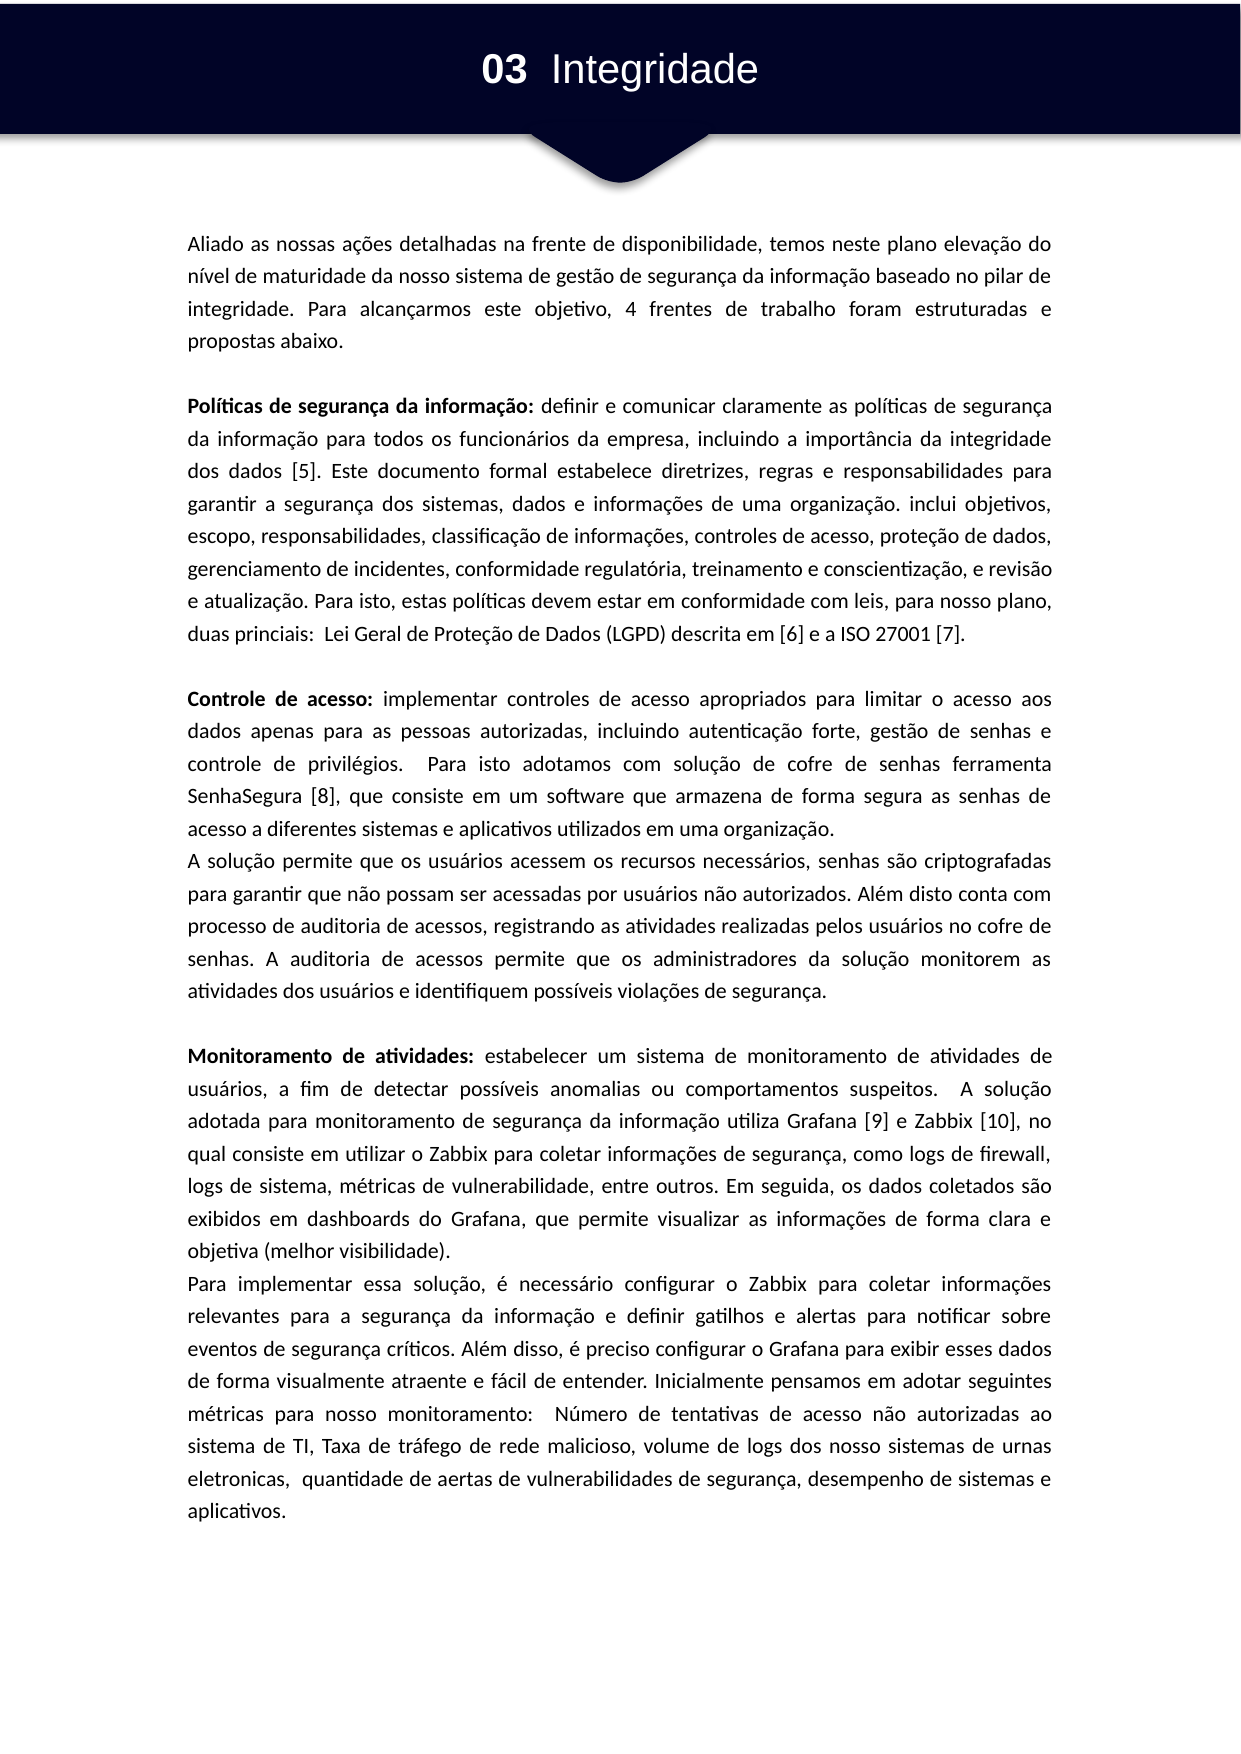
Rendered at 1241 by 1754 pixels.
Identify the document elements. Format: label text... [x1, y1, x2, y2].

text Monitoramento de atividades: estabelecer um sistema de monitoramento de atividades de usuários, a fim de detectar possíveis anomalias ou comportamentos suspeitos. A solução adotada para monitoramento de segurança da informação utiliza Grafana [9] e Zabbix [10], no qual consiste em utilizar o Zabbix para coletar informações de segurança, como logs de firewall, logs de sistema, métricas de vulnerabilidade, entre outros. Em seguida, os dados coletados são exibidos em dashboards do Grafana, que permite visualizar as informações de forma clara e objetiva (melhor visibilidade). [187, 1039, 1053, 1267]
text Políticas de segurança da informação: definir e comunicar claramente as políticas de segurança da informação para todos os funcionários da empresa, incluindo a importância da integridade dos dados [5]. Este documento formal estabelece diretrizes, regras e responsabilidades para garantir a segurança dos sistemas, dados e informações de uma organização. inclui objetivos, escopo, responsabilidades, classificação de informações, controles de acesso, proteção de dados, gerenciamento de incidentes, conformidade regulatória, treinamento e conscientização, e revisão e atualização. Para isto, estas políticas devem estar em conformidade com leis, para nosso plano, duas princiais: Lei Geral de Proteção de Dados (LGPD) descrita em [6] e a ISO 27001 [7]. [187, 389, 1053, 649]
text Controle de acesso: implementar controles de acesso apropriados para limitar o acesso aos dados apenas para as pessoas autorizadas, incluindo autenticação forte, gestão de senhas e controle de privilégios. Para isto adotamos com solução de cofre de senhas ferramenta SenhaSegura [8], que consiste em um software que armazena de forma segura as senhas de acesso a diferentes sistemas e aplicativos utilizados em uma organização. [187, 682, 1053, 844]
text A solução permite que os usuários acessem os recursos necessários, senhas são criptografadas para garantir que não possam ser acessadas por usuários não autorizados. Além disto conta com processo de auditoria de acessos, registrando as atividades realizadas pelos usuários no cofre de senhas. A auditoria de acessos permite que os administradores da solução monitorem as atividades dos usuários e identifiquem possíveis violações de segurança. [187, 844, 1053, 1007]
text Aliado as nossas ações detalhadas na frente de disponibilidade, temos neste plano elevação do nível de maturidade da nosso sistema de gestão de segurança da informação baseado no pilar de integridade. Para alcançarmos este objetivo, 4 frentes de trabalho foram estruturadas e propostas abaixo. [187, 227, 1053, 357]
text Para implementar essa solução, é necessário configurar o Zabbix para coletar informações relevantes para a segurança da informação e definir gatilhos e alertas para notificar sobre eventos de segurança críticos. Além disso, é preciso configurar o Grafana para exibir esses dados de forma visualmente atraente e fácil de entender. Inicialmente pensamos em adotar seguintes métricas para nosso monitoramento: Número de tentativas de acesso não autorizadas ao sistema de TI, Taxa de tráfego de rede malicioso, volume de logs dos nosso sistemas de urnas eletronicas, quantidade de aertas de vulnerabilidades de segurança, desempenho de sistemas e aplicativos. [187, 1267, 1053, 1527]
